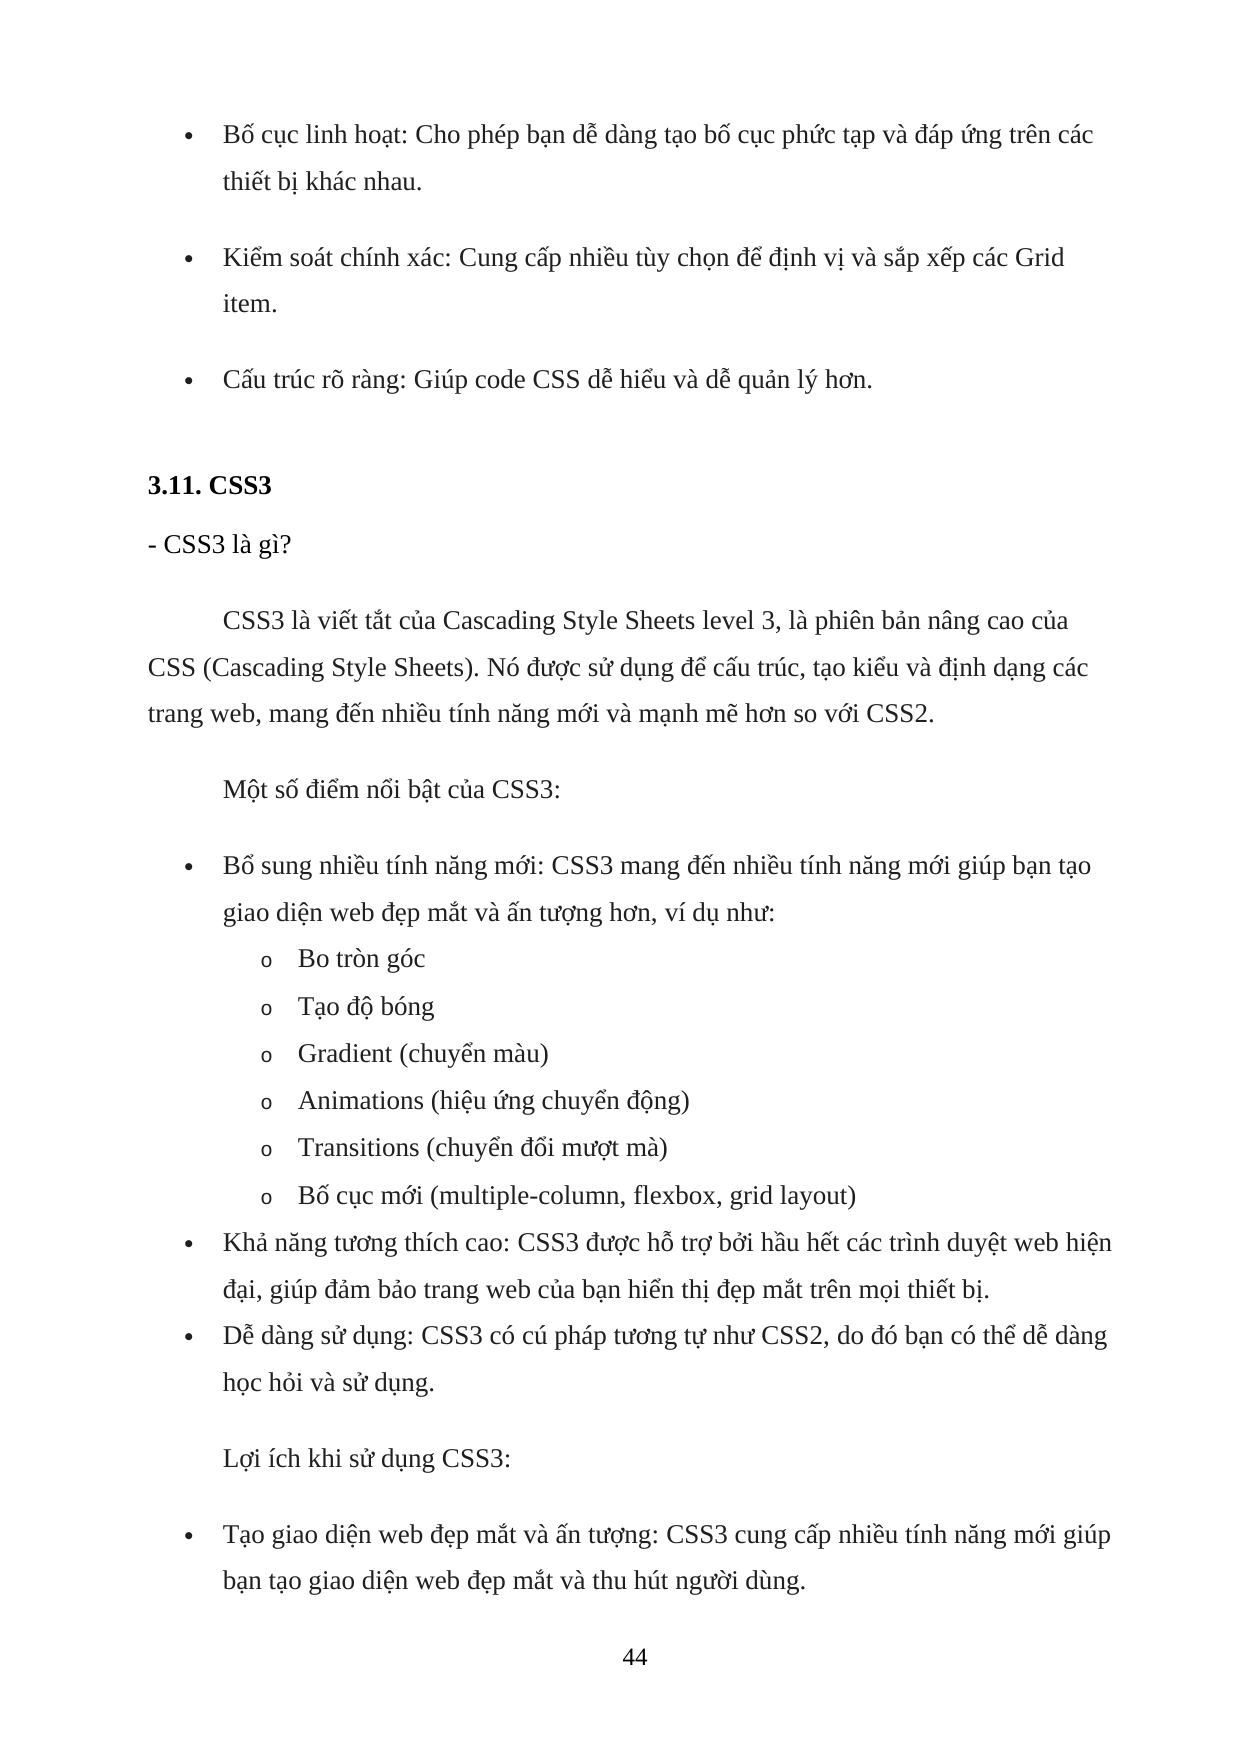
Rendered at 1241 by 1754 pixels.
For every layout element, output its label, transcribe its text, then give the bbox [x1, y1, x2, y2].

list Cấu trúc rõ ràng: Giúp code CSS dễ hiểu và dễ quản lý hơn. [185, 363, 1122, 394]
list Tạo độ bóng [260, 989, 1122, 1021]
list Bổ sung nhiều tính năng mới: CSS3 mang đến nhiều tính năng mới giúp bạn tạo giao diện web đẹp mắt và ấn tượng hơn, ví dụ như: [185, 849, 1122, 927]
text Lợi ích khi sử dụng CSS3: [148, 1442, 1122, 1473]
list Animations (hiệu ứng chuyển động) [260, 1084, 1122, 1116]
list Bố cục linh hoạt: Cho phép bạn dễ dàng tạo bố cục phức tạp và đáp ứng trên các thiết bị khác nhau. [185, 118, 1122, 196]
list Khả năng tương thích cao: CSS3 được hỗ trợ bởi hầu hết các trình duyệt web hiện đại, giúp đảm bảo trang web của bạn hiển thị đẹp mắt trên mọi thiết bị. [185, 1226, 1122, 1304]
list Dễ dàng sử dụng: CSS3 có cú pháp tương tự như CSS2, do đó bạn có thể dễ dàng học hỏi và sử dụng. [185, 1319, 1122, 1397]
list Bố cục mới (multiple-column, flexbox, grid layout) [260, 1179, 1122, 1210]
subtitle 3.11. CSS3 [148, 469, 1122, 500]
list Transitions (chuyển đổi mượt mà) [260, 1131, 1122, 1163]
text - CSS3 là gì? [148, 528, 1122, 559]
list Bo tròn góc [260, 942, 1122, 974]
list Tạo giao diện web đẹp mắt và ấn tượng: CSS3 cung cấp nhiều tính năng mới giúp bạn tạo giao diện web đẹp mắt và thu hút người dùng. [185, 1518, 1122, 1596]
text Một số điểm nổi bật của CSS3: [148, 773, 1122, 804]
list Kiểm soát chính xác: Cung cấp nhiều tùy chọn để định vị và sắp xếp các Grid item. [185, 241, 1122, 318]
list Gradient (chuyển màu) [260, 1037, 1122, 1068]
text CSS3 là viết tắt của Cascading Style Sheets level 3, là phiên bản nâng cao của CSS (Cascading Style Sheets). Nó được sử dụng để cấu trúc, tạo kiểu và định dạng các trang web, mang đến nhiều tính năng mới và mạnh mẽ hơn so với CSS2. [148, 604, 1122, 728]
